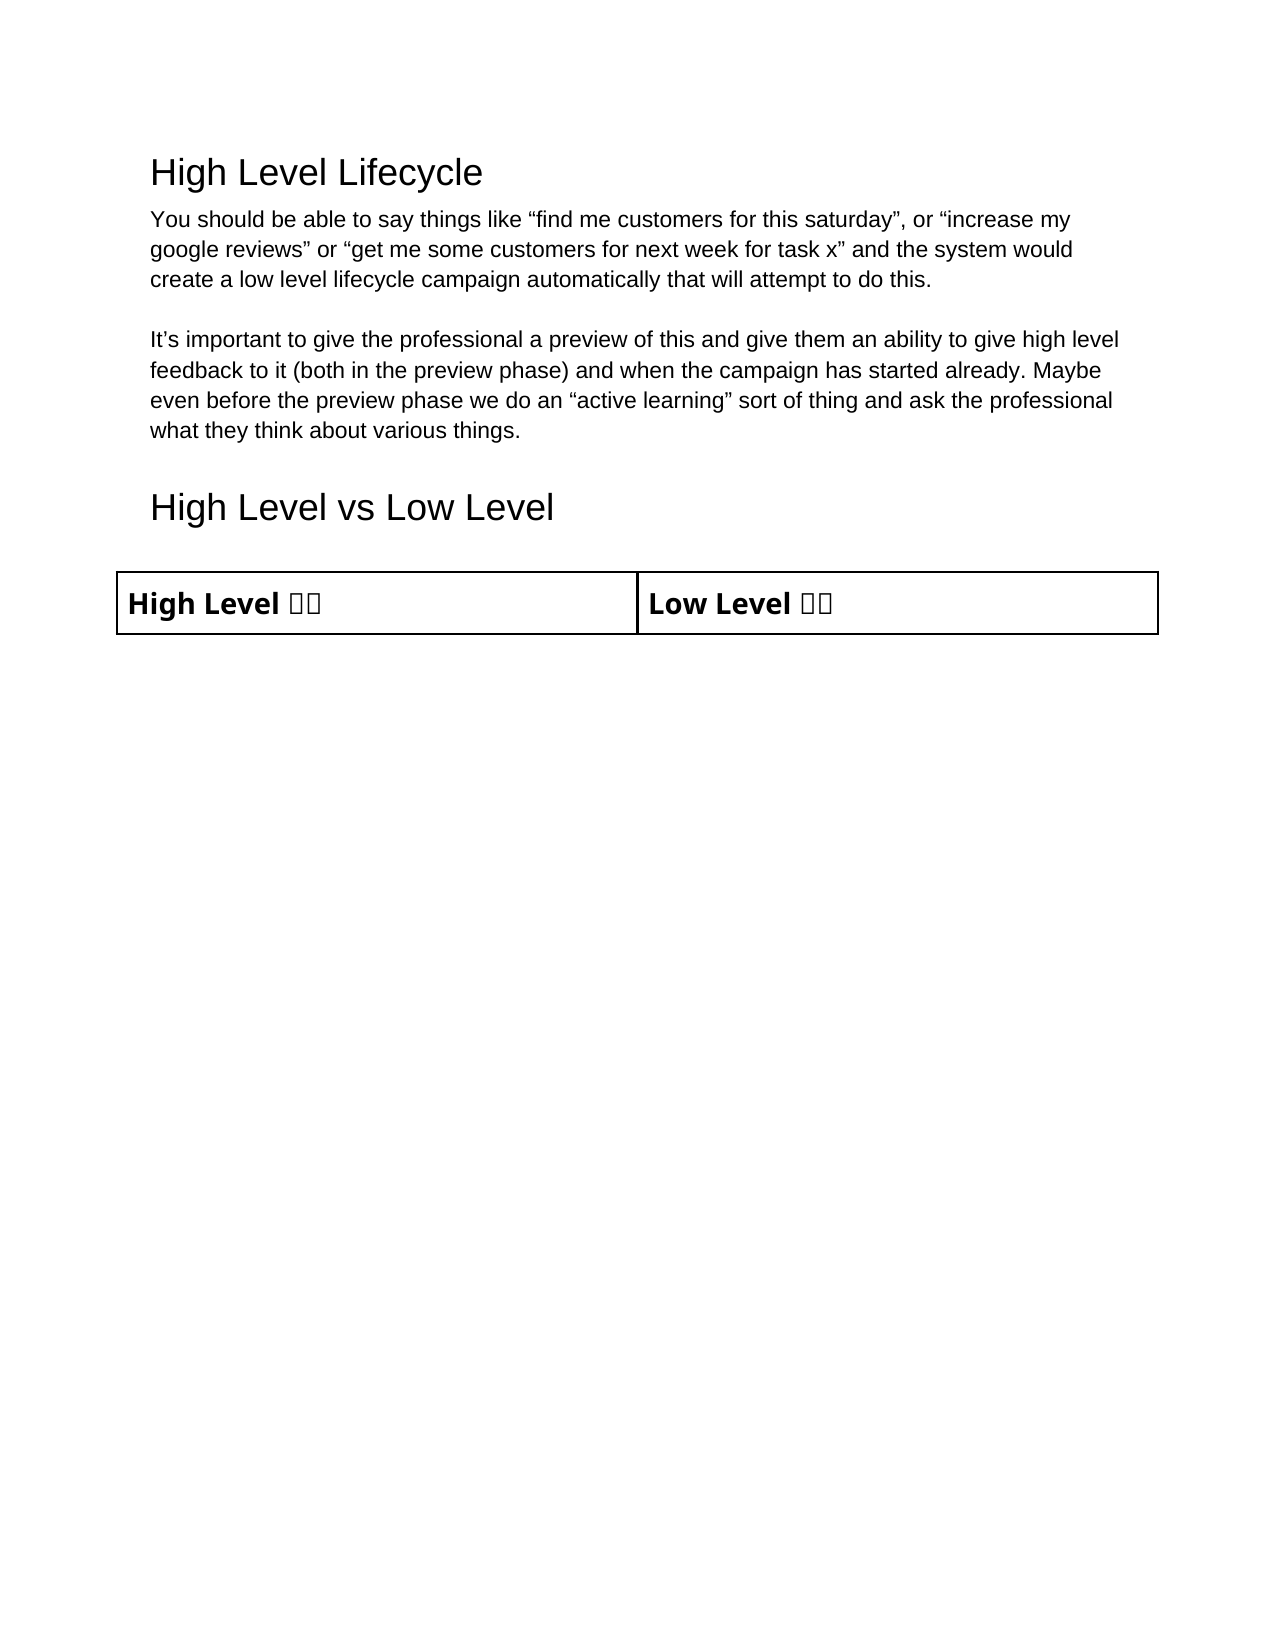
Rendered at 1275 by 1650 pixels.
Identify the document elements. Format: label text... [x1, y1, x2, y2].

text You should be able to say things like “find me customers for this saturday”, or “increase my google reviews” or “get me some customers for next week for task x” and the system would create a low level lifecycle campaign automatically that will attempt to do this. [150, 206, 1125, 292]
subtitle High Level vs Low Level [150, 485, 1125, 528]
table_header Low Level ❌❌ [639, 573, 1157, 633]
table_header High Level ✅✅ [118, 573, 636, 633]
text It’s important to give the professional a preview of this and give them an ability to give high level feedback to it (both in the preview phase) and when the campaign has started already. Maybe even before the preview phase we do an “active learning” sort of thing and ask the professional what they think about various things. [150, 326, 1125, 443]
subtitle High Level Lifecycle [150, 150, 1125, 193]
